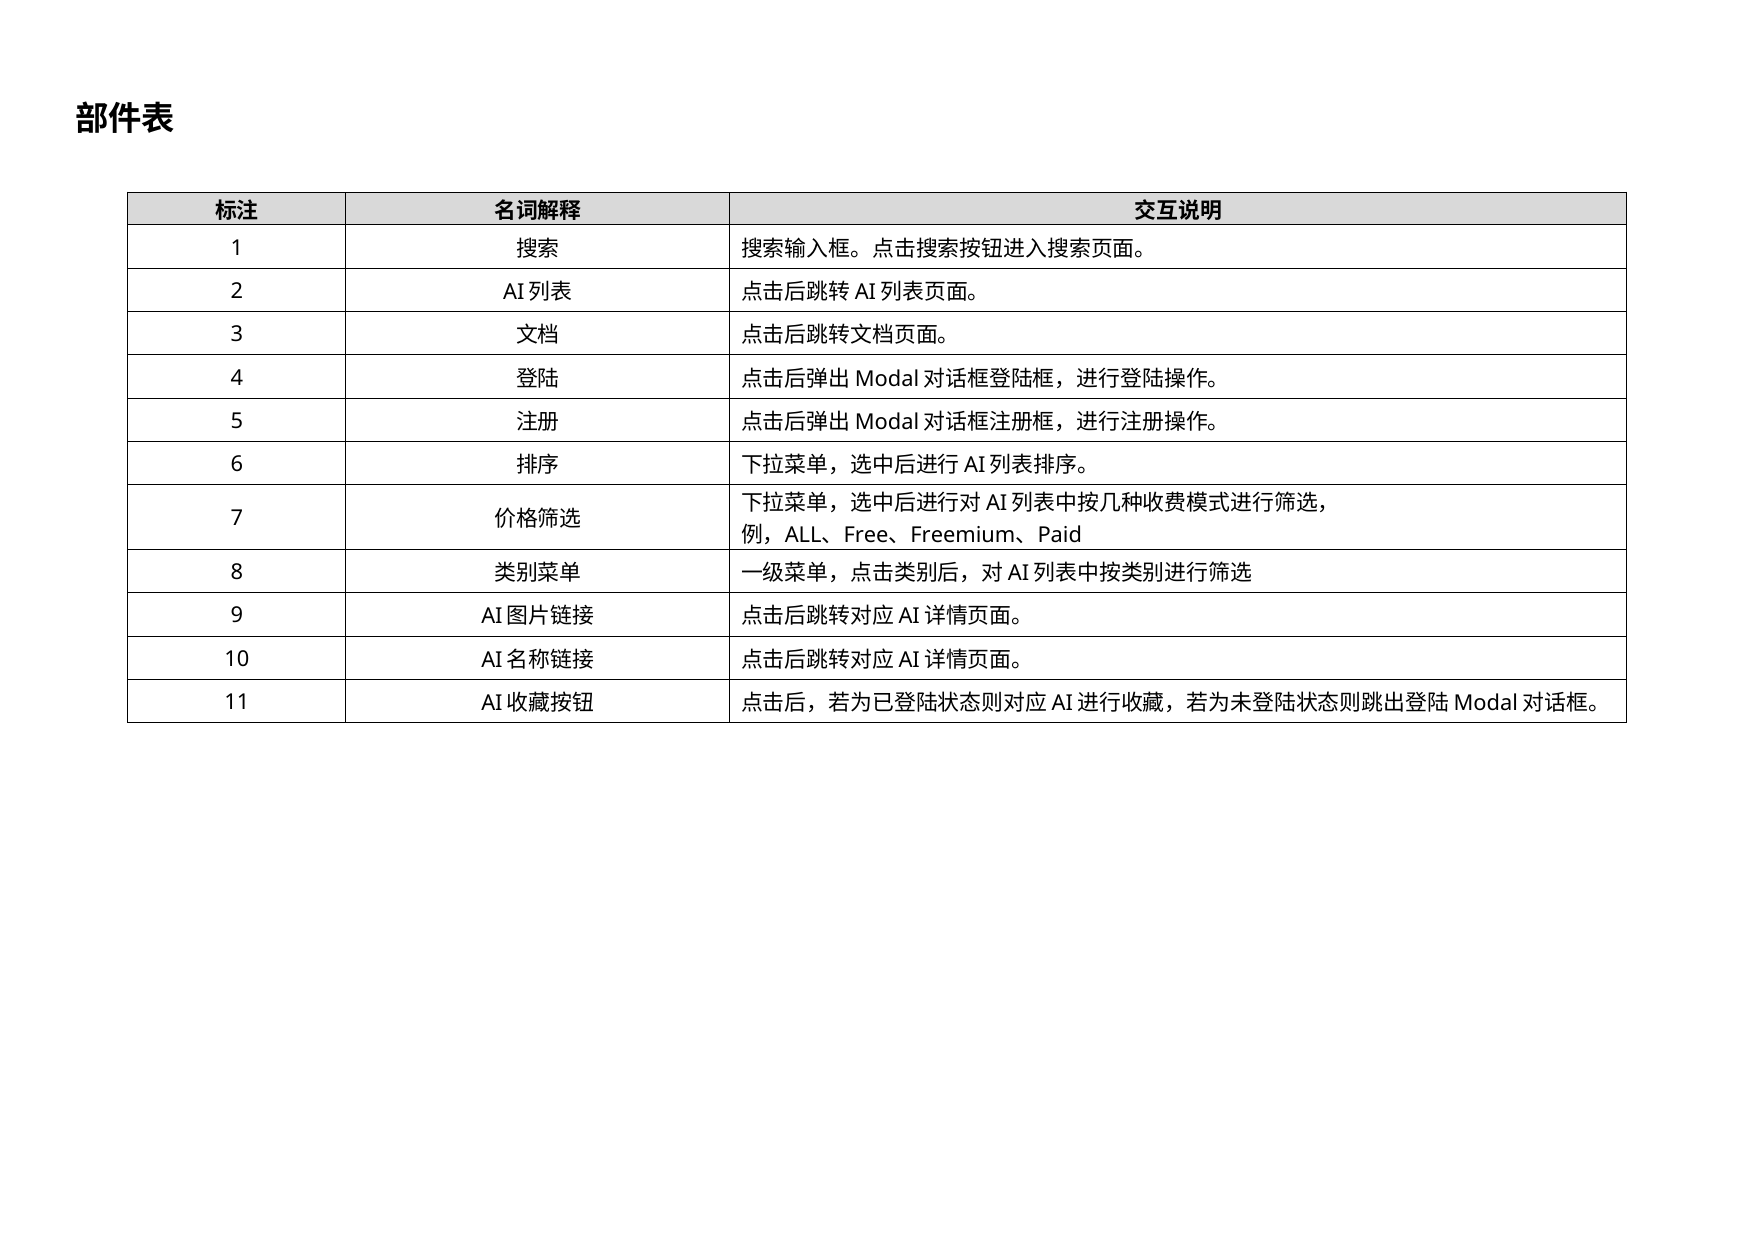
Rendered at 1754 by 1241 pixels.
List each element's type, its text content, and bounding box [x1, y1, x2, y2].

table_cell 点击后弹出Modal对话框注册框，进行注册操作。 [730, 399, 1626, 441]
table_cell 10 [128, 637, 345, 679]
table_cell 点击后，若为已登陆状态则对应AI进行收藏，若为未登陆状态则跳出登陆Modal对话框。 [730, 680, 1626, 722]
table_cell 9 [128, 593, 345, 636]
table_cell 价格筛选 [346, 485, 729, 549]
table_cell AI图片链接 [346, 593, 729, 636]
table_cell 搜索输入框。点击搜索按钮进入搜索页面。 [730, 225, 1626, 268]
table_cell 点击后跳转文档页面。 [730, 312, 1626, 354]
table_cell 排序 [346, 442, 729, 484]
table_cell 3 [128, 312, 345, 354]
table_cell 搜索 [346, 225, 729, 268]
table_cell 11 [128, 680, 345, 722]
table_cell 5 [128, 399, 345, 441]
table_cell 2 [128, 269, 345, 311]
table_header 标注 [128, 193, 345, 224]
table_cell 点击后跳转对应AI详情页面。 [730, 593, 1626, 636]
table_header 交互说明 [730, 193, 1626, 224]
table_cell 注册 [346, 399, 729, 441]
table_cell 点击后跳转AI列表页面。 [730, 269, 1626, 311]
table_cell 7 [128, 485, 345, 549]
table_cell 6 [128, 442, 345, 484]
table_cell 4 [128, 355, 345, 398]
table_cell AI名称链接 [346, 637, 729, 679]
table_cell AI列表 [346, 269, 729, 311]
table_cell 类别菜单 [346, 550, 729, 592]
table_cell 登陆 [346, 355, 729, 398]
table_cell 1 [128, 225, 345, 268]
table_header 名词解释 [346, 193, 729, 224]
table_cell 下拉菜单，选中后进行AI列表排序。 [730, 442, 1626, 484]
table_cell AI收藏按钮 [346, 680, 729, 722]
table_cell 点击后弹出Modal对话框登陆框，进行登陆操作。 [730, 355, 1626, 398]
table_cell 点击后跳转对应AI详情页面。 [730, 637, 1626, 679]
table_cell 一级菜单，点击类别后，对AI列表中按类别进行筛选 [730, 550, 1626, 592]
table_cell 8 [128, 550, 345, 592]
table_cell 文档 [346, 312, 729, 354]
table_cell 下拉菜单，选中后进行对AI列表中按几种收费模式进行筛选，例，ALL、Free、Freemium、Paid [730, 485, 1626, 549]
text 部件表 [75, 84, 1679, 149]
